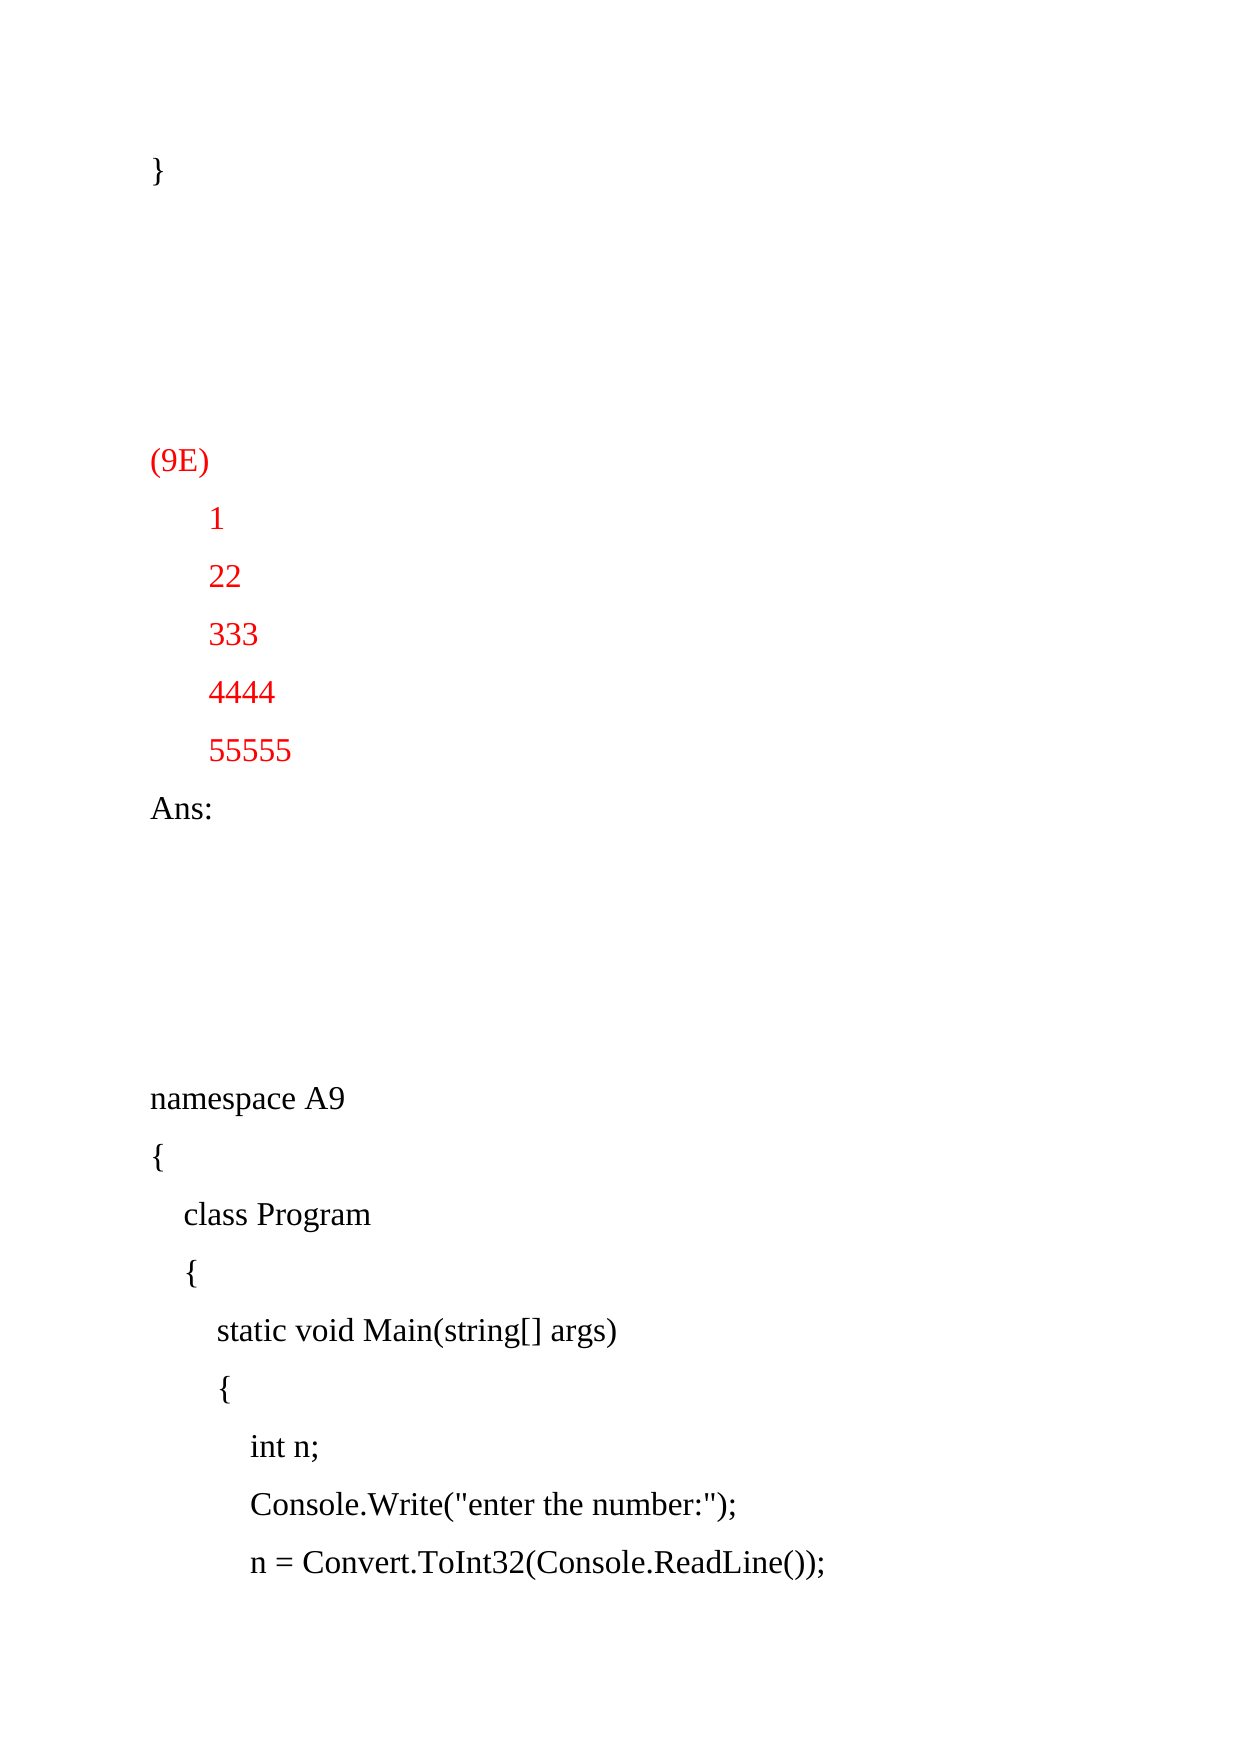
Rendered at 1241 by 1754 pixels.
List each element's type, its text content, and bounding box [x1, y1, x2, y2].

text { [150, 1136, 1090, 1175]
text n = Convert.ToInt32(Console.ReadLine()); [150, 1542, 1090, 1581]
text static void Main(string[] args) [150, 1310, 1090, 1349]
text 22 [150, 556, 1090, 594]
text 1 [150, 498, 1090, 536]
text namespace A9 [150, 1078, 1090, 1117]
text 4444 [150, 672, 1090, 711]
text 333 [150, 614, 1090, 652]
text Console.Write("enter the number:"); [150, 1484, 1090, 1523]
text class Program [150, 1194, 1090, 1233]
text } [150, 150, 1090, 188]
text 55555 [150, 730, 1090, 768]
text { [150, 1252, 1090, 1291]
text { [150, 1368, 1090, 1407]
text Ans: [150, 788, 1090, 827]
text (9E) [150, 440, 1090, 478]
text int n; [150, 1426, 1090, 1465]
